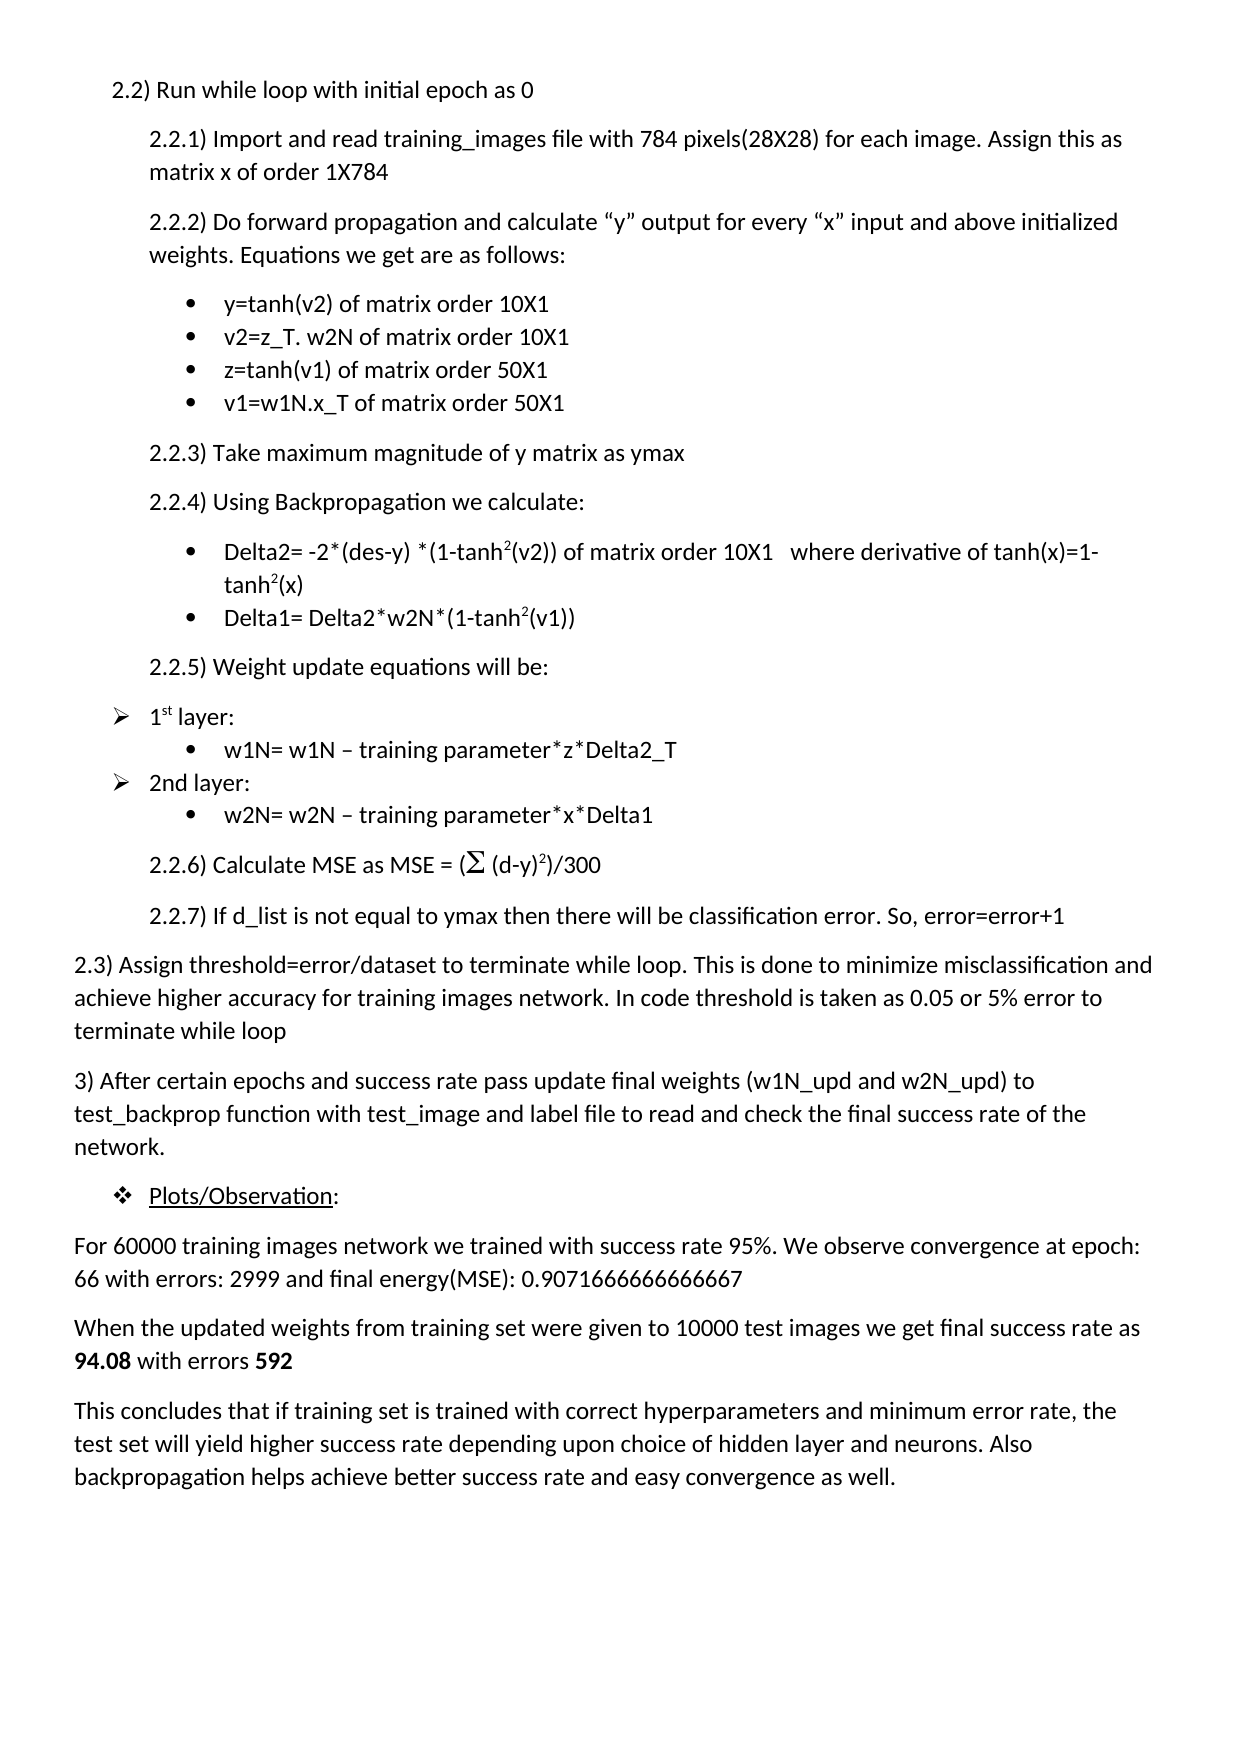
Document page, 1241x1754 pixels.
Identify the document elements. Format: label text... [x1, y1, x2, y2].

text For 60000 training images network we trained with success rate 95%. We observe convergence at epoch: 66 with errors: 2999 and final energy(MSE): 0.9071666666666667 [74, 1230, 1157, 1293]
text When the updated weights from training set were given to 10000 test images we get final success rate as 94.08 with errors 592 [74, 1312, 1157, 1376]
list v1=w1N.x_T of matrix order 50X1 [186, 387, 1157, 418]
list w1N= w1N – training parameter*z*Delta2_T [186, 734, 1157, 764]
text This concludes that if training set is trained with correct hyperparameters and minimum error rate, the test set will yield higher success rate depending upon choice of hidden layer and neurons. Also backpropagation helps achieve better success rate and easy convergence as well. [74, 1395, 1157, 1491]
list y=tanh(v2) of matrix order 10X1 [186, 288, 1157, 319]
list Plots/Observation: [111, 1180, 1157, 1211]
text 2.2) Run while loop with initial epoch as 0 [111, 74, 1157, 104]
text 2.2.1) Import and read training_images file with 784 pixels(28X28) for each image. Assign this as matrix x of order 1X784 [149, 123, 1157, 187]
list 2nd layer: [111, 767, 1157, 797]
text 2.2.4) Using Backpropagation we calculate: [149, 486, 1157, 517]
text 2.2.5) Weight update equations will be: [149, 651, 1157, 682]
text 2.3) Assign threshold=error/dataset to terminate while loop. This is done to minimize misclassification and achieve higher accuracy for training images network. In code threshold is taken as 0.05 or 5% error to terminate while loop [74, 949, 1157, 1046]
list Delta2= -2*(des-y) *(1-tanh2(v2)) of matrix order 10X1 where derivative of tanh(x)=1-tanh2(x) [186, 536, 1157, 599]
text 2.2.7) If d_list is not equal to ymax then there will be classification error. So, error=error+1 [149, 900, 1157, 930]
list z=tanh(v1) of matrix order 50X1 [186, 354, 1157, 385]
list Delta1= Delta2*w2N*(1-tanh2(v1)) [186, 602, 1157, 632]
text 3) After certain epochs and success rate pass update final weights (w1N_upd and w2N_upd) to test_backprop function with test_image and label file to read and check the final success rate of the network. [74, 1065, 1157, 1161]
list 1st layer: [111, 701, 1157, 731]
list w2N= w2N – training parameter*x*Delta1 [186, 800, 1157, 830]
text 2.2.3) Take maximum magnitude of y matrix as ymax [149, 437, 1157, 467]
text 2.2.6) Calculate MSE as MSE = ( (d-y)2)/300 [149, 849, 1157, 881]
text 2.2.2) Do forward propagation and calculate “y” output for every “x” input and above initialized weights. Equations we get are as follows: [149, 206, 1157, 269]
list v2=z_T. w2N of matrix order 10X1 [186, 321, 1157, 352]
